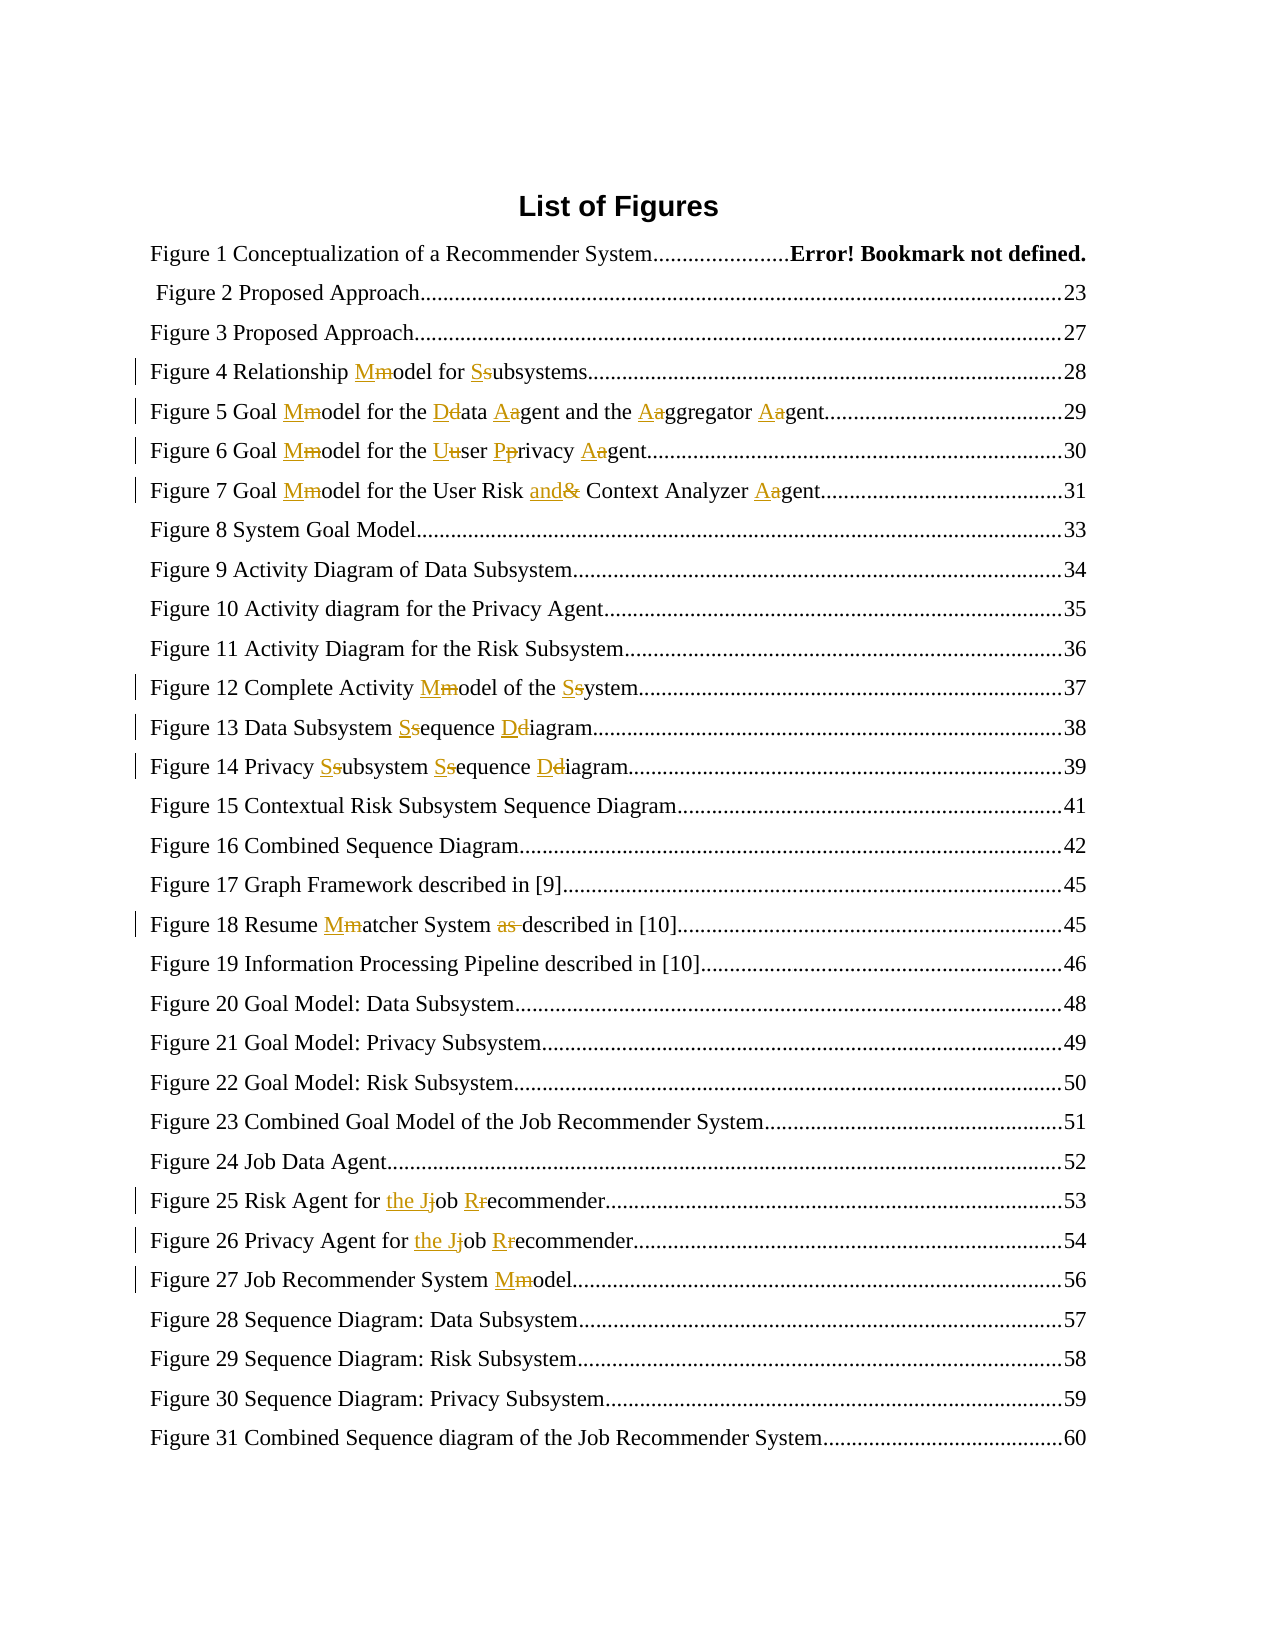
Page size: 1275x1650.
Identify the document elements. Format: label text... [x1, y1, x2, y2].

text Figure 30 Sequence Diagram: Privacy Subsystem 59 [150, 1385, 1087, 1411]
text Figure 20 Goal Model: Data Subsystem 48 [150, 990, 1087, 1016]
text Figure 4 Relationship odel for ubsystems 28 [150, 358, 1087, 384]
text Figure 10 Activity diagram for the Privacy Agent 35 [150, 595, 1087, 621]
text Figure 3 Proposed Approach 27 [150, 319, 1087, 345]
text Figure 8 System Goal Model 33 [150, 516, 1087, 542]
text Figure 9 Activity Diagram of Data Subsystem 34 [150, 556, 1087, 582]
text Figure 25 Risk Agent for ob ecommender 53 [150, 1187, 1087, 1214]
text Figure 15 Contextual Risk Subsystem Sequence Diagram 41 [150, 792, 1087, 819]
text Figure 19 Information Processing Pipeline described in [10] 46 [150, 950, 1087, 977]
text Figure 29 Sequence Diagram: Risk Subsystem 58 [150, 1345, 1087, 1372]
text Figure 16 Combined Sequence Diagram 42 [150, 832, 1087, 858]
text Figure 24 Job Data Agent 52 [150, 1148, 1087, 1174]
text Figure 1 Conceptualization of a Recommender System Error! Bookmark not defined. [150, 240, 1087, 266]
text Figure 11 Activity Diagram for the Risk Subsystem 36 [150, 634, 1087, 661]
text Figure 27 Job Recommender System odel 56 [150, 1266, 1087, 1293]
text Figure 23 Combined Goal Model of the Job Recommender System 51 [150, 1108, 1087, 1135]
text Figure 22 Goal Model: Risk Subsystem 50 [150, 1069, 1087, 1095]
text Figure 12 Complete Activity odel of the ystem 37 [150, 674, 1087, 700]
text Figure 14 Privacy ubsystem equence iagram 39 [150, 753, 1087, 779]
text Figure 13 Data Subsystem equence iagram 38 [150, 713, 1087, 740]
text Figure 21 Goal Model: Privacy Subsystem 49 [150, 1029, 1087, 1056]
text List of Figures [150, 189, 1087, 223]
text Figure 17 Graph Framework described in [9] 45 [150, 871, 1087, 898]
text Figure 6 Goal odel for the ser rivacy gent 30 [150, 437, 1087, 463]
text Figure 7 Goal odel for the User Risk Context Analyzer gent 31 [150, 477, 1087, 503]
text Figure 2 Proposed Approach 23 [150, 279, 1087, 306]
text Figure 18 Resume atcher System described in [10] 45 [150, 911, 1087, 937]
text Figure 28 Sequence Diagram: Data Subsystem 57 [150, 1306, 1087, 1332]
text Figure 31 Combined Sequence diagram of the Job Recommender System 60 [150, 1424, 1087, 1451]
text Figure 5 Goal odel for the ata gent and the ggregator gent 29 [150, 398, 1087, 424]
text Figure 26 Privacy Agent for ob ecommender 54 [150, 1227, 1087, 1253]
